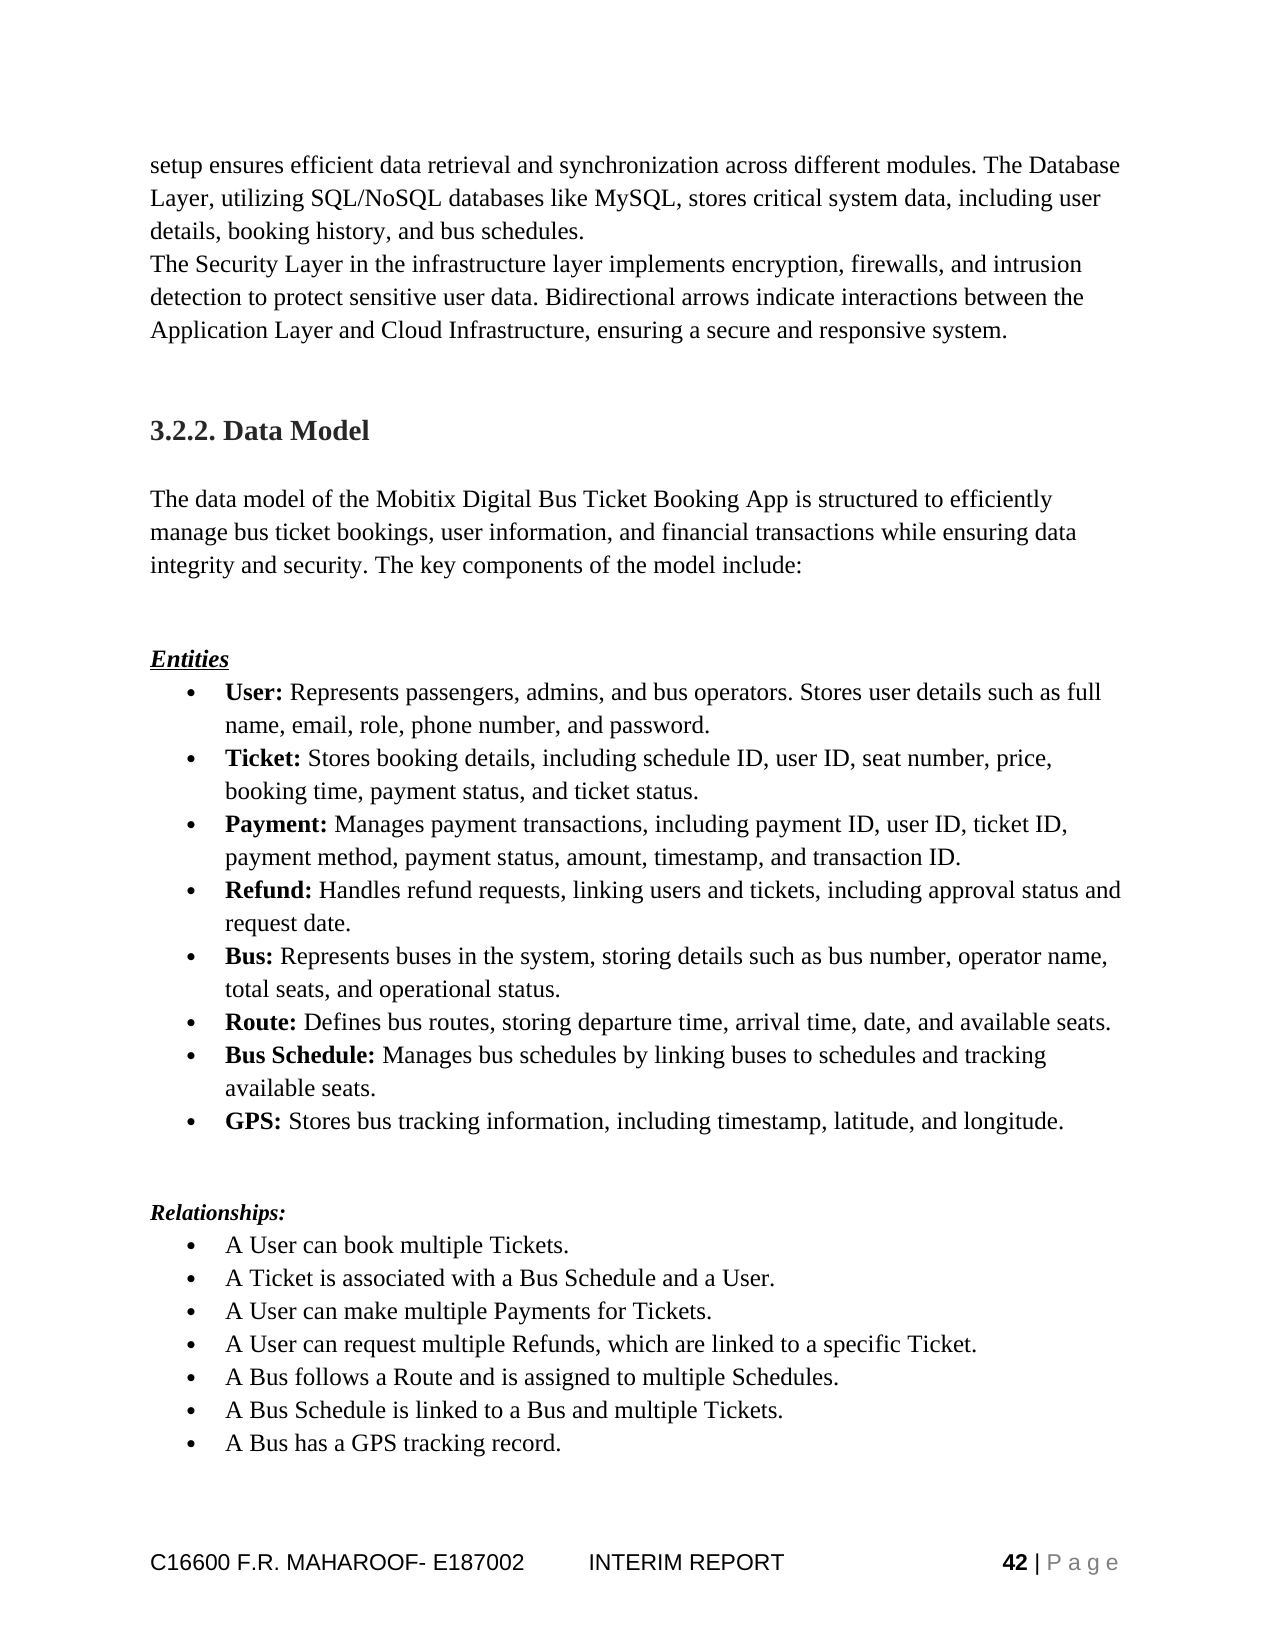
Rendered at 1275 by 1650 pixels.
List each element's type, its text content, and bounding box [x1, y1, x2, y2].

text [150, 150, 1125, 245]
list GPS: Stores bus tracking information, including timestamp, latitude, and longitude. [187, 1106, 1125, 1135]
text Relationships: [150, 1199, 1125, 1226]
list A User can request multiple Refunds, which are linked to a specific Ticket. [187, 1329, 1125, 1357]
list Refund: Handles refund requests, linking users and tickets, including approval status and request date. [187, 875, 1125, 937]
text The Security Layer in the infrastructure layer implements encryption, firewalls, and intrusion detection to protect sensitive user data. Bidirectional arrows indicate interactions between the Application Layer and Cloud Infrastructure, ensuring a secure and responsive system. [150, 249, 1125, 344]
list Payment: Manages payment transactions, including payment ID, user ID, ticket ID, payment method, payment status, amount, timestamp, and transaction ID. [187, 809, 1125, 871]
list Ticket: Stores booking details, including schedule ID, user ID, seat number, price, booking time, payment status, and ticket status. [187, 743, 1125, 804]
subtitle 3.2.2. Data Model [150, 413, 1125, 446]
list A Bus Schedule is linked to a Bus and multiple Tickets. [187, 1395, 1125, 1423]
text Entities [150, 644, 1125, 672]
list A User can book multiple Tickets. [187, 1230, 1125, 1258]
list Bus: Represents buses in the system, storing details such as bus number, operator name, total seats, and operational status. [187, 941, 1125, 1003]
list A Bus has a GPS tracking record. [187, 1428, 1125, 1457]
list Route: Defines bus routes, storing departure time, arrival time, date, and available seats. [187, 1007, 1125, 1036]
list A Ticket is associated with a Bus Schedule and a User. [187, 1263, 1125, 1291]
list A Bus follows a Route and is assigned to multiple Schedules. [187, 1362, 1125, 1391]
list A User can make multiple Payments for Tickets. [187, 1296, 1125, 1324]
list User: Represents passengers, admins, and bus operators. Stores user details such as full name, email, role, phone number, and password. [187, 677, 1125, 738]
list Bus Schedule: Manages bus schedules by linking buses to schedules and tracking available seats. [187, 1040, 1125, 1102]
text The data model of the Mobitix Digital Bus Ticket Booking App is structured to efficiently manage bus ticket bookings, user information, and financial transactions while ensuring data integrity and security. The key components of the model include: [150, 484, 1125, 579]
